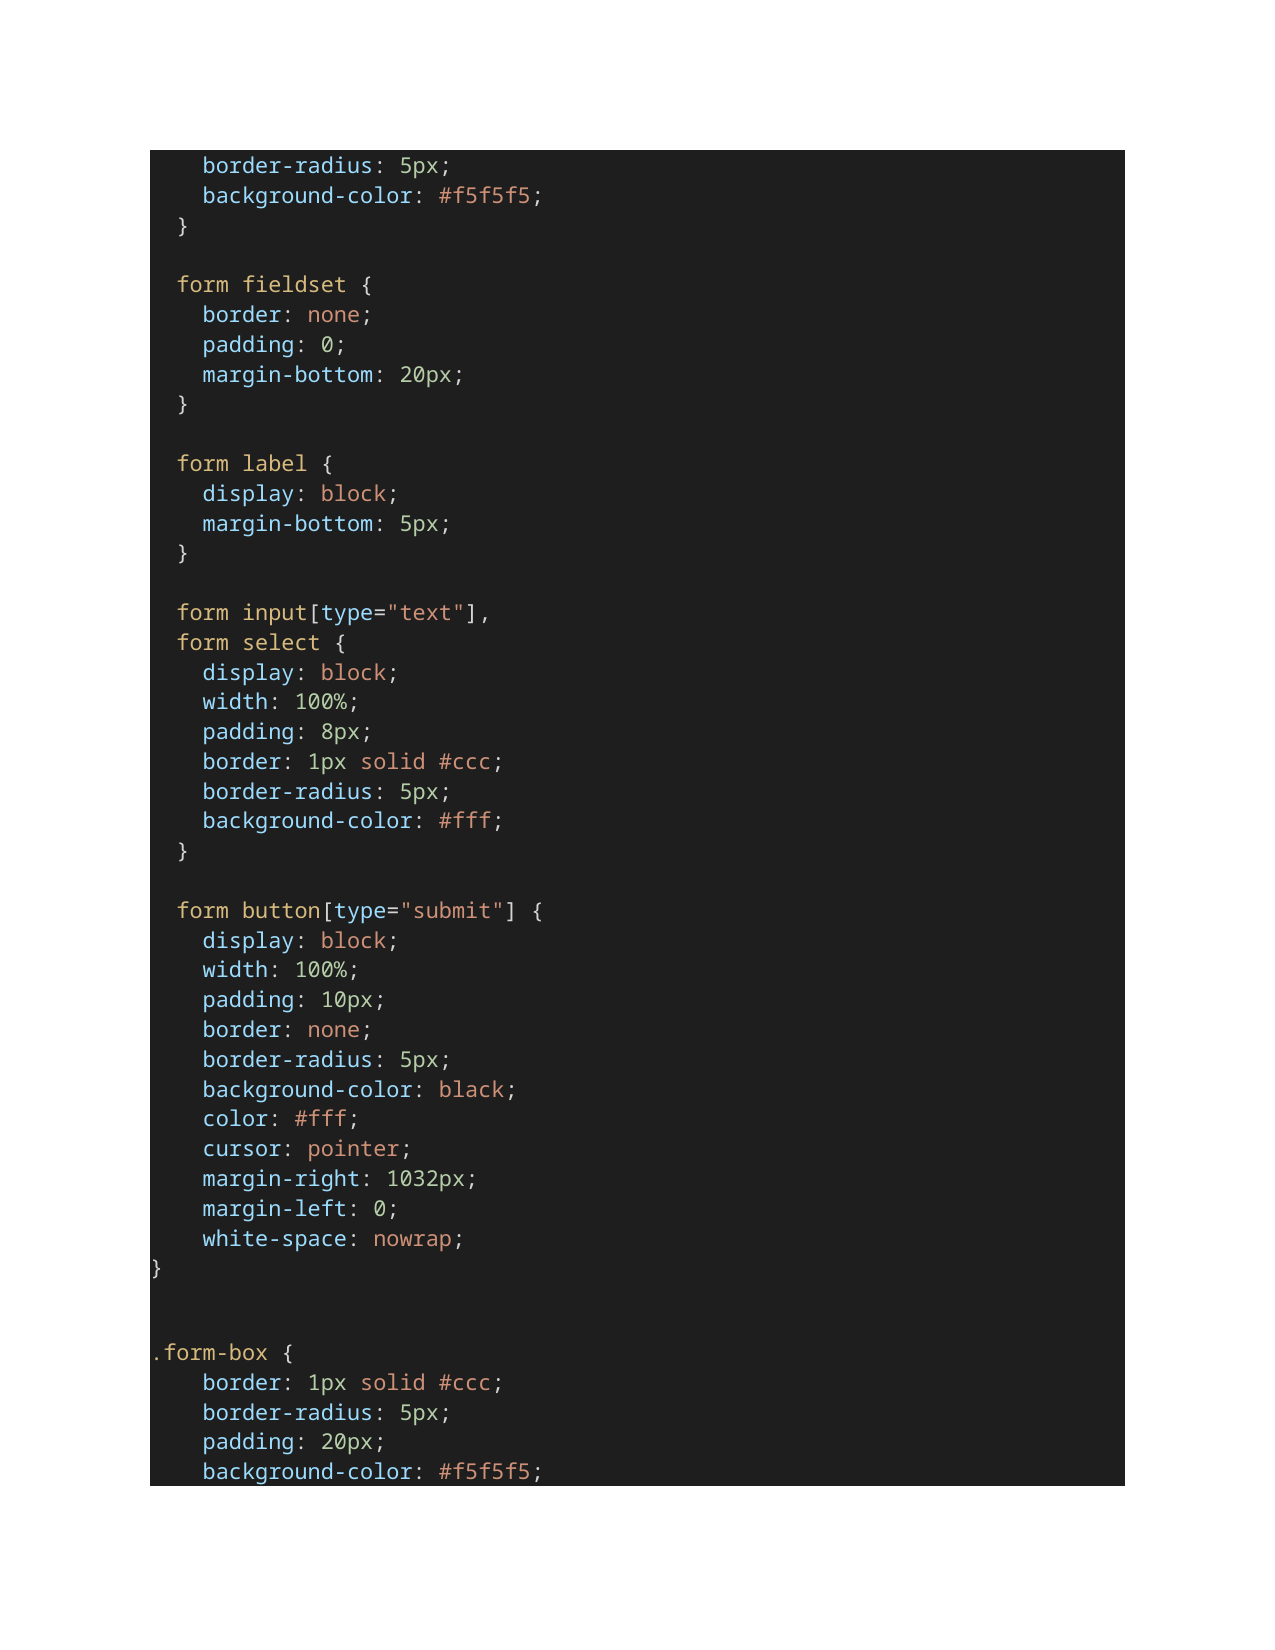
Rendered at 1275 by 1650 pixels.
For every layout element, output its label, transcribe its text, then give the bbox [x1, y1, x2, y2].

text } [150, 209, 1125, 239]
text } [150, 1252, 1125, 1282]
text form input[type="text"], [150, 597, 1125, 627]
text border: 1px solid #ccc; [150, 1367, 1125, 1396]
text } [150, 388, 1125, 418]
text form select { [150, 627, 1125, 656]
text margin-bottom: 20px; [150, 358, 1125, 388]
text form button[type="submit"] { [150, 895, 1125, 924]
text padding: 20px; [150, 1426, 1125, 1456]
text border: none; [150, 299, 1125, 329]
text padding: 10px; [150, 984, 1125, 1014]
text padding: 0; [150, 329, 1125, 358]
text background-color: #f5f5f5; [150, 180, 1125, 209]
text margin-left: 0; [150, 1193, 1125, 1222]
text cursor: pointer; [150, 1133, 1125, 1163]
text border: none; [150, 1014, 1125, 1044]
text } [150, 835, 1125, 865]
text display: block; [150, 478, 1125, 507]
text .form-box { [150, 1337, 1125, 1367]
text border-radius: 5px; [150, 1396, 1125, 1426]
text background-color: black; [150, 1073, 1125, 1103]
text display: block; [150, 924, 1125, 954]
text display: block; [150, 656, 1125, 686]
text form label { [150, 448, 1125, 478]
text border-radius: 5px; [150, 776, 1125, 805]
text margin-bottom: 5px; [150, 507, 1125, 537]
text width: 100%; [150, 686, 1125, 716]
text padding: 8px; [150, 716, 1125, 746]
text background-color: #f5f5f5; [150, 1456, 1125, 1486]
text form fieldset { [150, 269, 1125, 299]
text border-radius: 5px; [150, 1044, 1125, 1073]
text width: 100%; [150, 954, 1125, 984]
text color: #fff; [150, 1103, 1125, 1133]
text border-radius: 5px; [150, 150, 1125, 180]
text } [150, 537, 1125, 567]
text background-color: #fff; [150, 805, 1125, 835]
text white-space: nowrap; [150, 1222, 1125, 1252]
text border: 1px solid #ccc; [150, 746, 1125, 776]
text margin-right: 1032px; [150, 1163, 1125, 1193]
